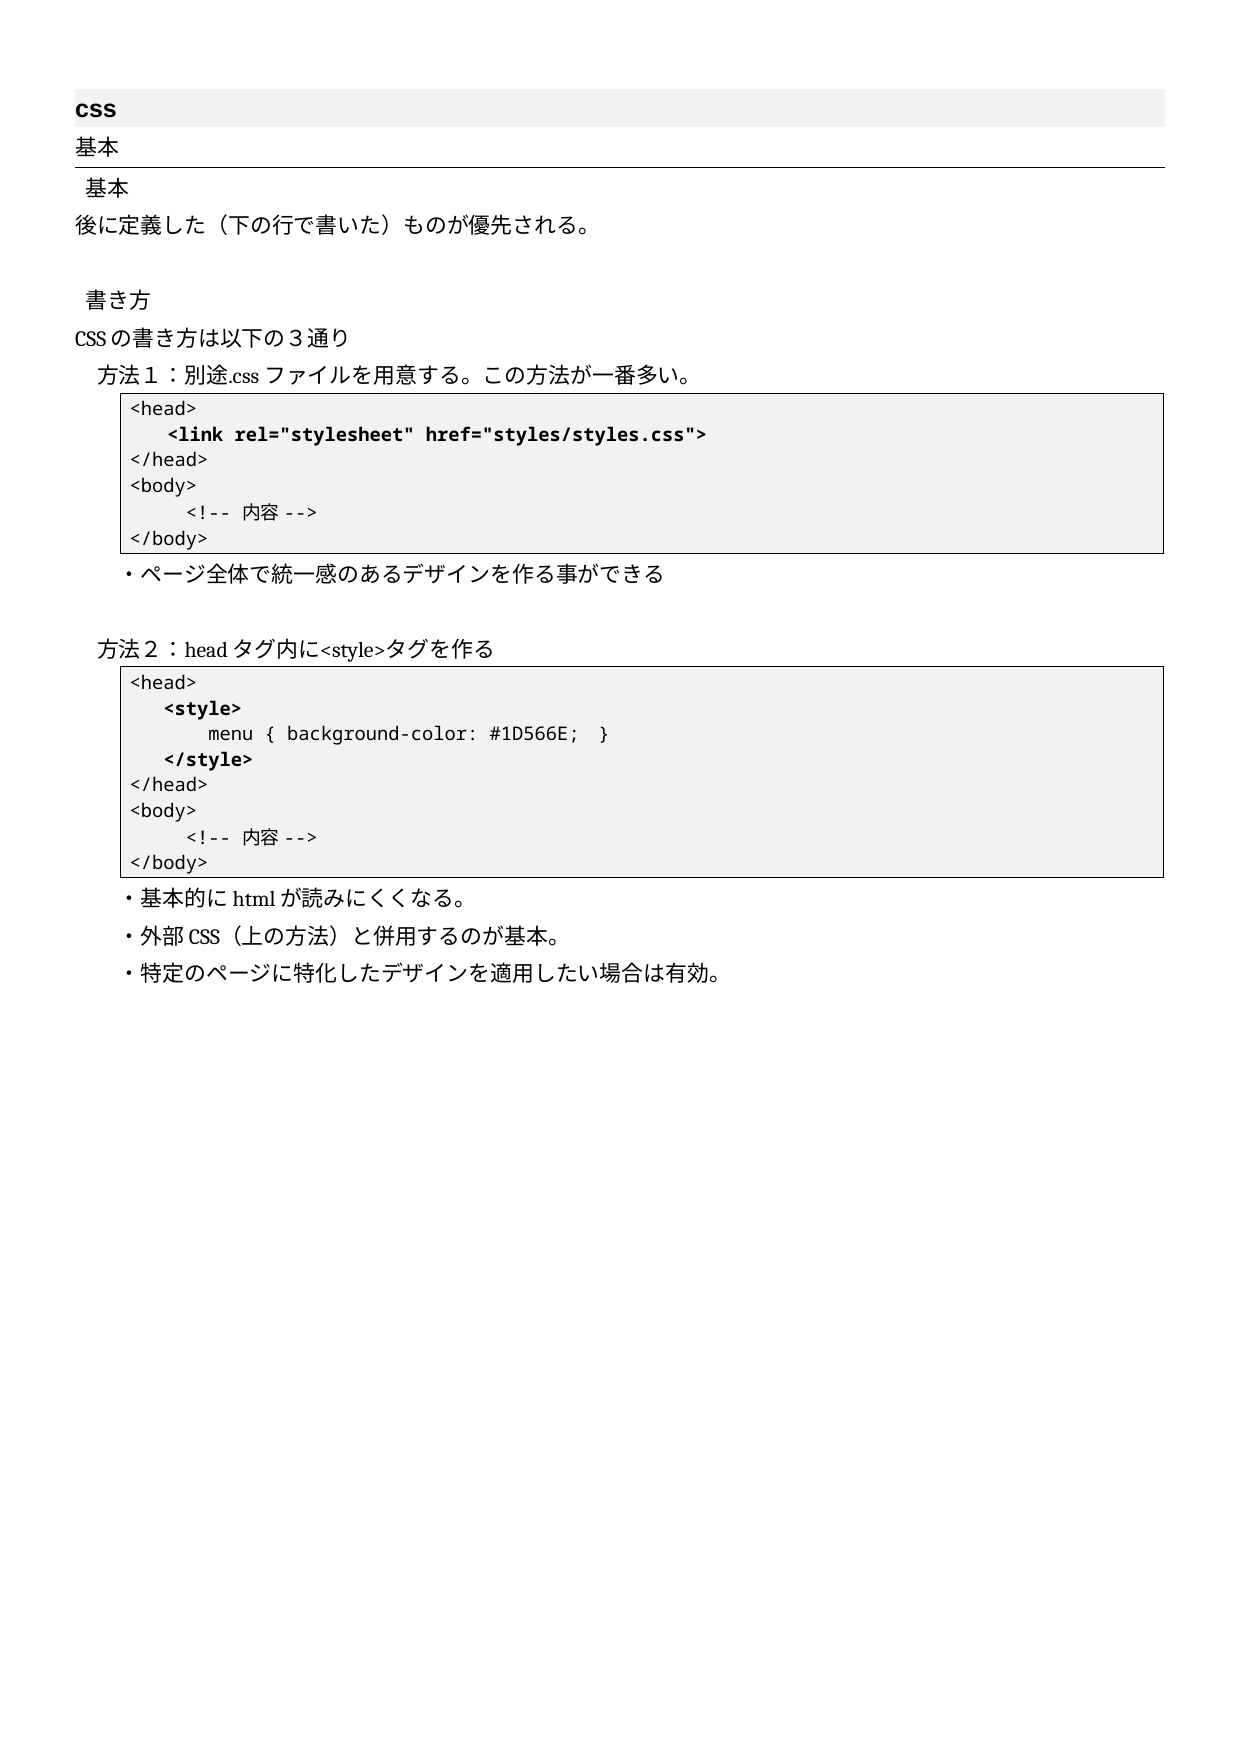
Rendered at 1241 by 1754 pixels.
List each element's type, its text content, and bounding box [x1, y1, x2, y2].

text ・基本的にhtmlが読みにくくなる。 [119, 878, 1165, 916]
text <style> [121, 692, 1163, 717]
text <body> [121, 469, 1163, 495]
text <!-- 内容 --> [121, 495, 1163, 522]
subtitle 書き方 [85, 280, 1143, 318]
text 方法２：headタグ内に<style>タグを作る [97, 629, 1165, 666]
text </head> [121, 444, 1163, 469]
text <link rel="stylesheet" href="styles/styles.css"> [121, 418, 1163, 444]
text </style> [121, 743, 1163, 768]
text menu { background-color: #1D566E; } [121, 717, 1163, 743]
text CSSの書き方は以下の３通り [75, 318, 1165, 355]
text </body> [121, 522, 1163, 553]
text </body> [121, 846, 1163, 877]
text <head> [121, 667, 1163, 692]
text 後に定義した（下の行で書いた）ものが優先される。 [75, 205, 1143, 243]
text <!-- 内容 --> [121, 819, 1163, 846]
text </head> [121, 768, 1163, 794]
subtitle css [75, 89, 1165, 127]
text ・ページ全体で統一感のあるデザインを作る事ができる [119, 554, 1165, 591]
text <head> [121, 394, 1163, 418]
text 方法１：別途.css ファイルを用意する。この方法が一番多い。 [97, 355, 1165, 393]
text ・外部CSS（上の方法）と併用するのが基本。 [119, 916, 1165, 953]
text ・特定のページに特化したデザインを適用したい場合は有効。 [119, 953, 1165, 991]
text <body> [121, 794, 1163, 819]
subtitle 基本 [75, 127, 1165, 167]
subtitle 基本 [85, 168, 1143, 205]
